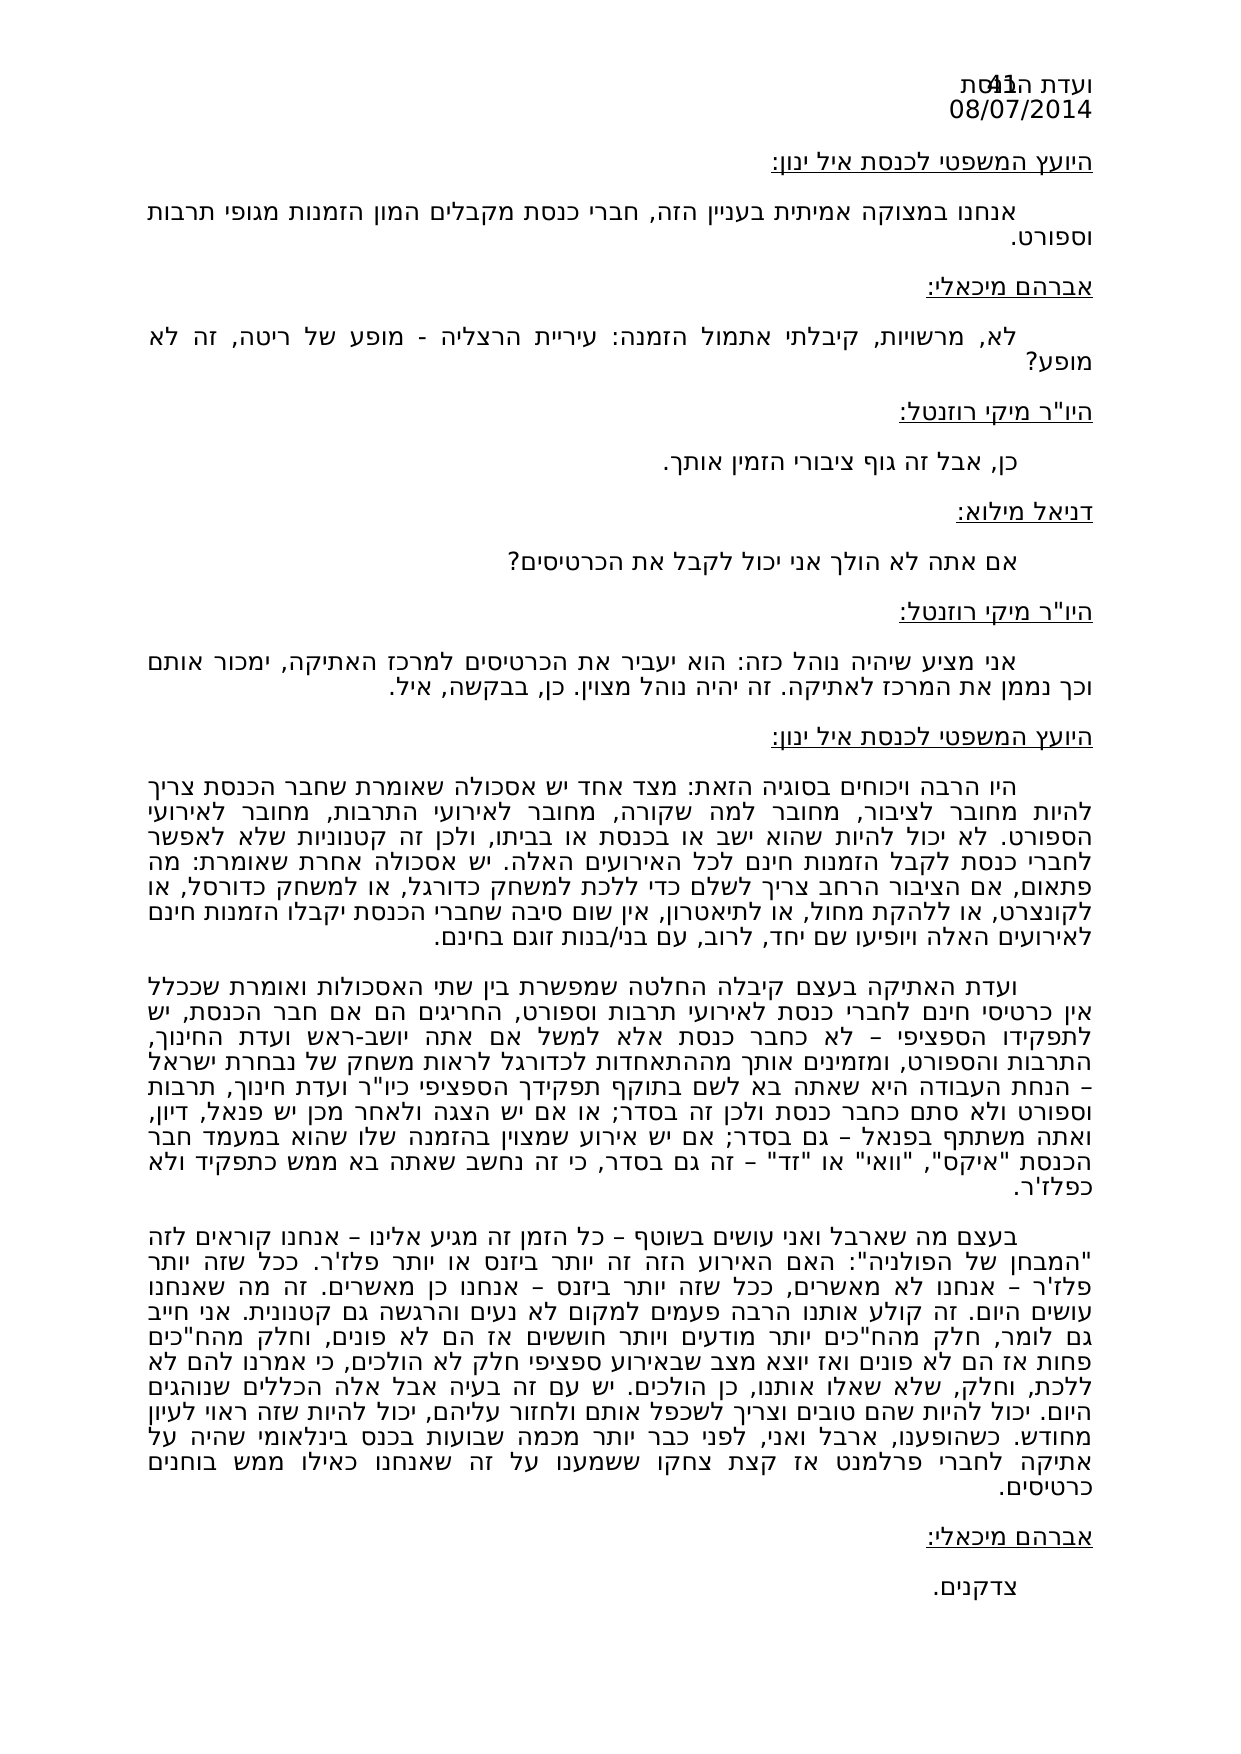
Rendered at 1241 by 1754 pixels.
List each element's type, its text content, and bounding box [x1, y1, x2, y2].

text ועדת האתיקה בעצם קיבלה החלטה שמפשרת בין שתי האסכולות ואומרת שככלל אין כרטיסי חינם לחברי כנסת לאירועי תרבות וספורט, החריגים הם אם חבר הכנסת, יש לתפקידו הספציפי – לא כחבר כנסת אלא למשל אם אתה יושב-ראש ועדת החינוך, התרבות והספורט, ומזמינים אותך מההתאחדות לכדורגל לראות משחק של נבחרת ישראל – הנחת העבודה היא שאתה בא לשם בתוקף תפקידך הספציפי כיו"ר ועדת חינוך, תרבות וספורט ולא סתם כחבר כנסת ולכן זה בסדר; או אם יש הצגה ולאחר מכן יש פנאל, דיון, ואתה משתתף בפנאל – גם בסדר; אם יש אירוע שמצוין בהזמנה שלו שהוא במעמד חבר הכנסת "איקס", "וואי" או "זד" – זה גם בסדר, כי זה נחשב שאתה בא ממש כתפקיד ולא כפלז'ר. [147, 975, 1093, 1200]
text אני מציע שיהיה נוהל כזה: הוא יעביר את הכרטיסים למרכז האתיקה, ימכור אותם וכך נממן את המרכז לאתיקה. זה יהיה נוהל מצוין. כן, בבקשה, איל. [147, 650, 1093, 700]
text אברהם מיכאלי: [147, 275, 1093, 300]
text צדקנים. [147, 1575, 1093, 1600]
text היועץ המשפטי לכנסת איל ינון: [147, 150, 1093, 175]
text היו הרבה ויכוחים בסוגיה הזאת: מצד אחד יש אסכולה שאומרת שחבר הכנסת צריך להיות מחובר לציבור, מחובר למה שקורה, מחובר לאירועי התרבות, מחובר לאירועי הספורט. לא יכול להיות שהוא ישב או בכנסת או בביתו, ולכן זה קטנוניות שלא לאפשר לחברי כנסת לקבל הזמנות חינם לכל האירועים האלה. יש אסכולה אחרת שאומרת: מה פתאום, אם הציבור הרחב צריך לשלם כדי ללכת למשחק כדורגל, או למשחק כדורסל, או לקונצרט, או ללהקת מחול, או לתיאטרון, אין שום סיבה שחברי הכנסת יקבלו הזמנות חינם לאירועים האלה ויופיעו שם יחד, לרוב, עם בני/בנות זוגם בחינם. [147, 775, 1093, 950]
text דניאל מילוא: [147, 500, 1093, 525]
text היו"ר מיקי רוזנטל: [147, 400, 1093, 425]
text אם אתה לא הולך אני יכול לקבל את הכרטיסים? [147, 550, 1093, 575]
text לא, מרשויות, קיבלתי אתמול הזמנה: עיריית הרצליה - מופע של ריטה, זה לא מופע? [147, 325, 1093, 375]
text היו"ר מיקי רוזנטל: [147, 600, 1093, 625]
text היועץ המשפטי לכנסת איל ינון: [147, 725, 1093, 750]
text אברהם מיכאלי: [147, 1525, 1093, 1550]
text אנחנו במצוקה אמיתית בעניין הזה, חברי כנסת מקבלים המון הזמנות מגופי תרבות וספורט. [147, 200, 1093, 250]
text כן, אבל זה גוף ציבורי הזמין אותך. [147, 450, 1093, 475]
text בעצם מה שארבל ואני עושים בשוטף – כל הזמן זה מגיע אלינו – אנחנו קוראים לזה "המבחן של הפולניה": האם האירוע הזה זה יותר ביזנס או יותר פלז'ר. ככל שזה יותר פלז'ר – אנחנו לא מאשרים, ככל שזה יותר ביזנס – אנחנו כן מאשרים. זה מה שאנחנו עושים היום. זה קולע אותנו הרבה פעמים למקום לא נעים והרגשה גם קטנונית. אני חייב גם לומר, חלק מהח"כים יותר מודעים ויותר חוששים אז הם לא פונים, וחלק מהח"כים פחות אז הם לא פונים ואז יוצא מצב שבאירוע ספציפי חלק לא הולכים, כי אמרנו להם לא ללכת, וחלק, שלא שאלו אותנו, כן הולכים. יש עם זה בעיה אבל אלה הכללים שנוהגים היום. יכול להיות שהם טובים וצריך לשכפל אותם ולחזור עליהם, יכול להיות שזה ראוי לעיון מחודש. כשהופענו, ארבל ואני, לפני כבר יותר מכמה שבועות בכנס בינלאומי שהיה על אתיקה לחברי פרלמנט אז קצת צחקו ששמענו על זה שאנחנו כאילו ממש בוחנים כרטיסים. [147, 1225, 1093, 1500]
